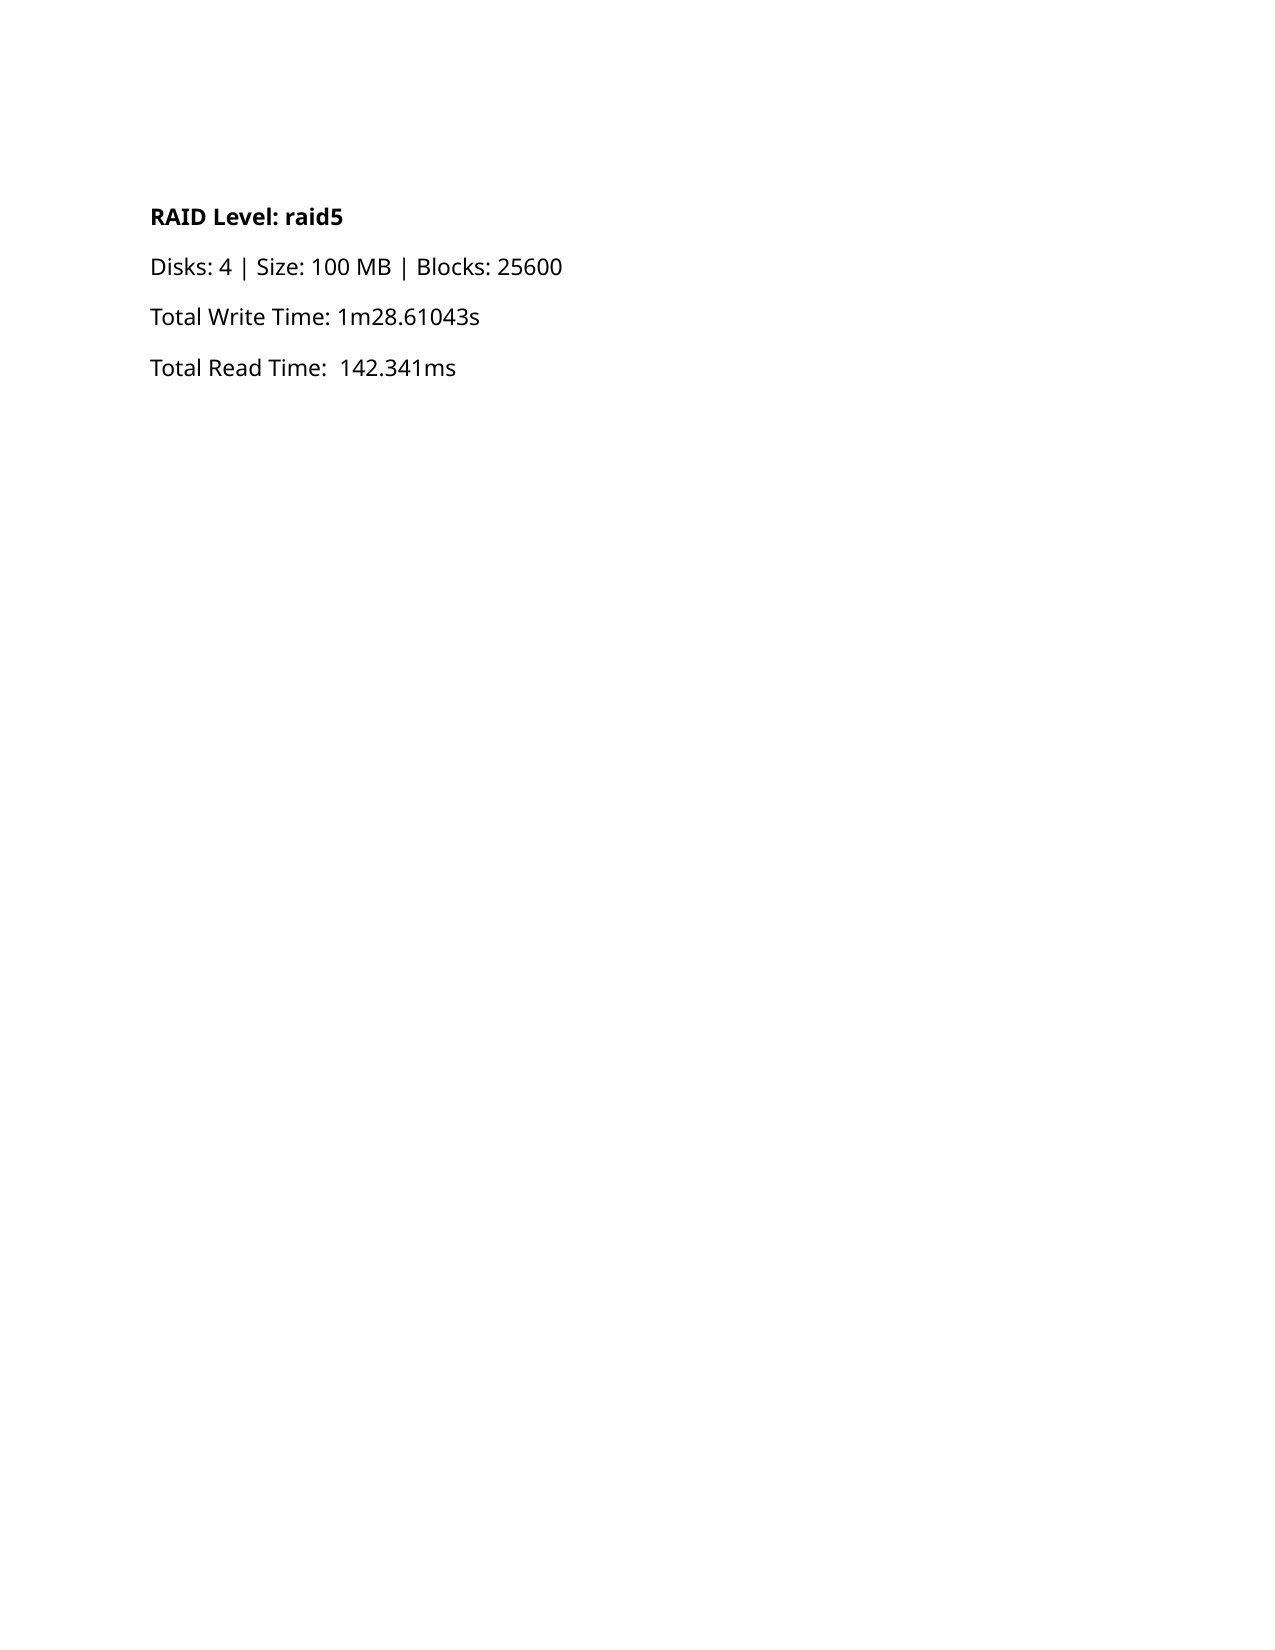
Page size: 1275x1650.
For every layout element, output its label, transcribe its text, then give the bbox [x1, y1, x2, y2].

text Total Read Time: 142.341ms [150, 352, 1125, 383]
text RAID Level: raid5 [150, 200, 1125, 232]
text Disks: 4 | Size: 100 MB | Blocks: 25600 [150, 251, 1125, 282]
text Total Write Time: 1m28.61043s [150, 301, 1125, 332]
